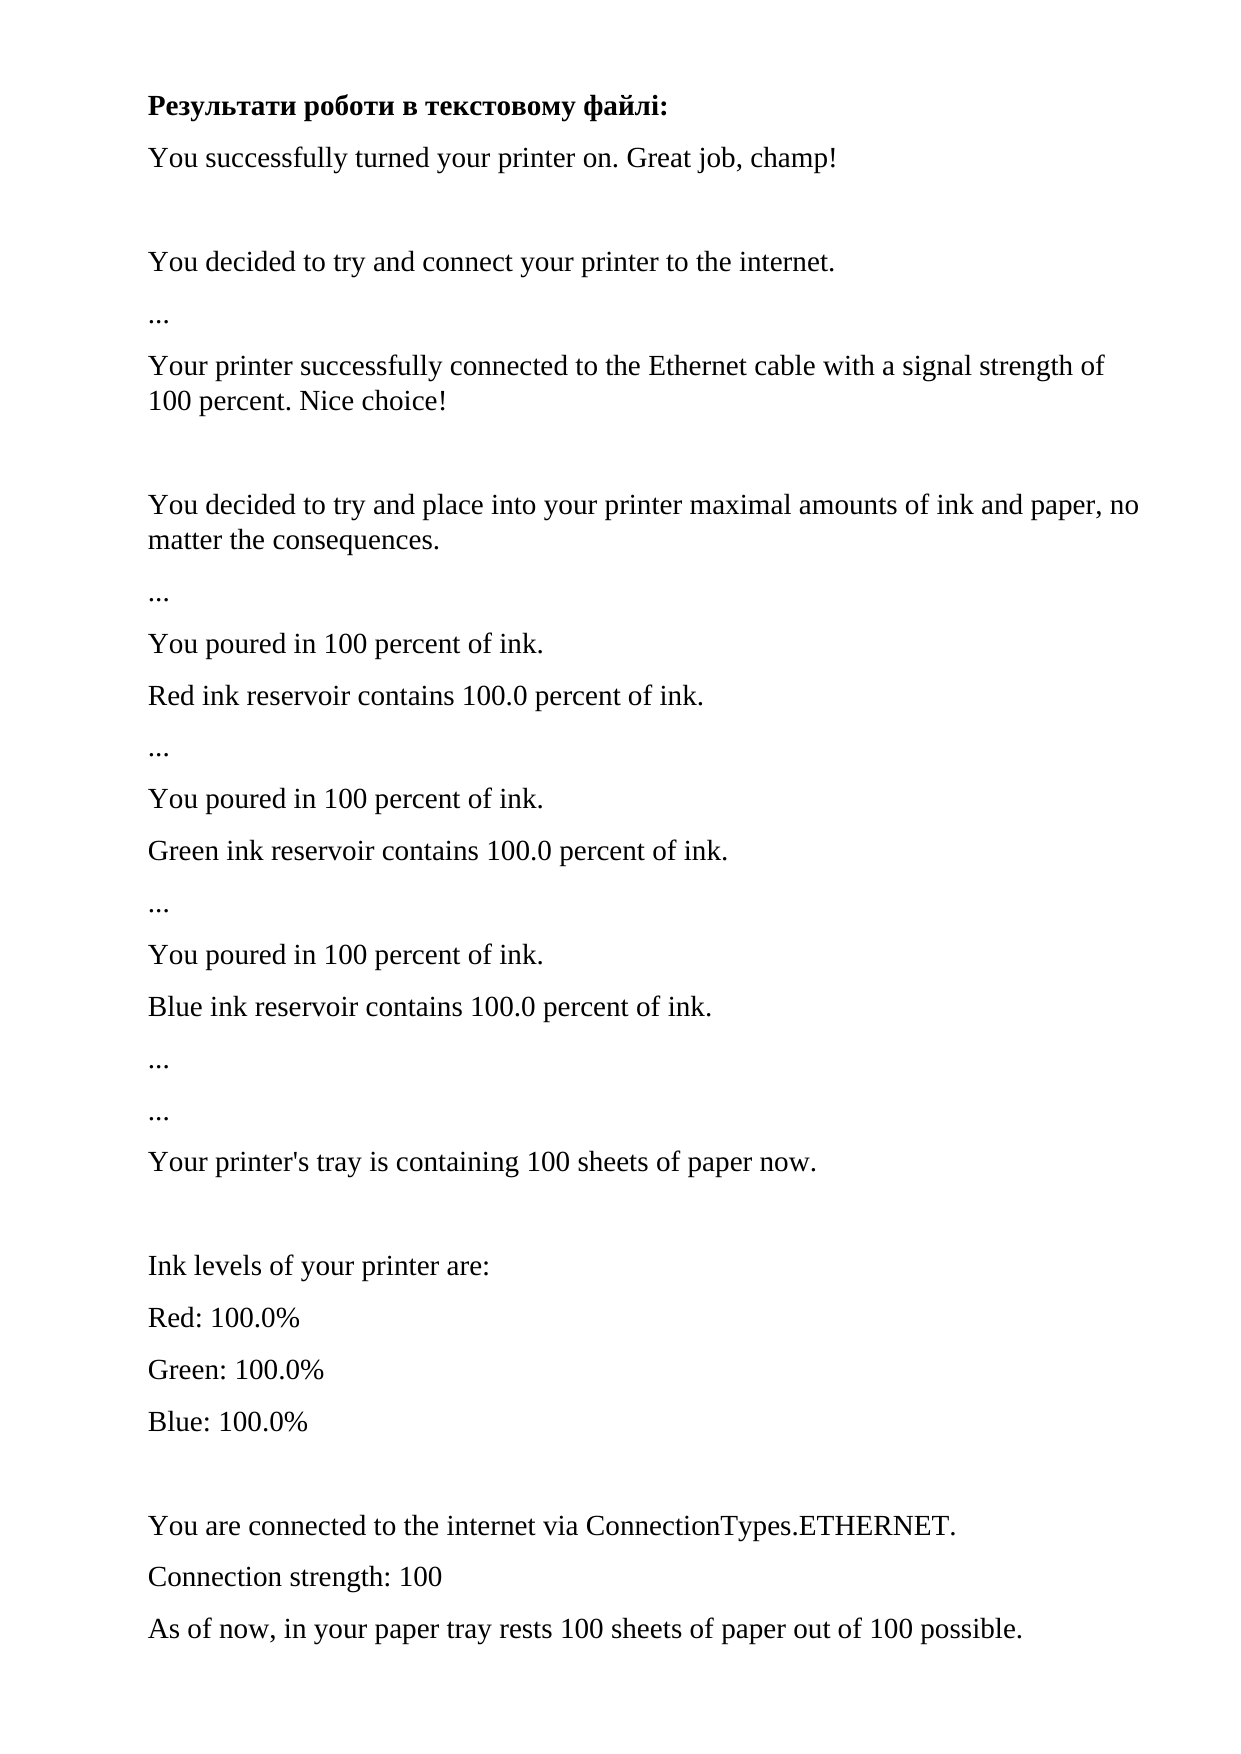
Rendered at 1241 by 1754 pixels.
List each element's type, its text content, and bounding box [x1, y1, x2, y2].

text Red: 100.0% [148, 1300, 1152, 1334]
text You are connected to the internet via ConnectionTypes.ETHERNET. [148, 1508, 1152, 1541]
text You poured in 100 percent of ink. [148, 626, 1152, 659]
text ... [148, 574, 1152, 607]
text Your printer's tray is containing 100 sheets of paper now. [148, 1144, 1152, 1178]
text You decided to try and place into your printer maximal amounts of ink and paper, no matter the consequences. [148, 487, 1152, 556]
text ... [148, 1041, 1152, 1074]
text Ink levels of your printer are: [148, 1248, 1152, 1282]
text Результати роботи в текстовому файлі: [148, 88, 1152, 122]
text ... [148, 729, 1152, 763]
text You decided to try and connect your printer to the internet. [148, 244, 1152, 278]
text Green ink reservoir contains 100.0 percent of ink. [148, 833, 1152, 867]
text Blue ink reservoir contains 100.0 percent of ink. [148, 989, 1152, 1022]
text You poured in 100 percent of ink. [148, 781, 1152, 815]
text ... [148, 1093, 1152, 1126]
text ... [148, 885, 1152, 919]
text Connection strength: 100 [148, 1559, 1152, 1593]
text You poured in 100 percent of ink. [148, 937, 1152, 971]
text You successfully turned your printer on. Great job, champ! [148, 140, 1152, 174]
text As of now, in your paper tray rests 100 sheets of paper out of 100 possible. [148, 1611, 1152, 1645]
text ... [148, 296, 1152, 329]
text Green: 100.0% [148, 1352, 1152, 1386]
text Your printer successfully connected to the Ethernet cable with a signal strength of 100 percent. Nice choice! [148, 348, 1152, 417]
text Red ink reservoir contains 100.0 percent of ink. [148, 678, 1152, 711]
text Blue: 100.0% [148, 1404, 1152, 1437]
